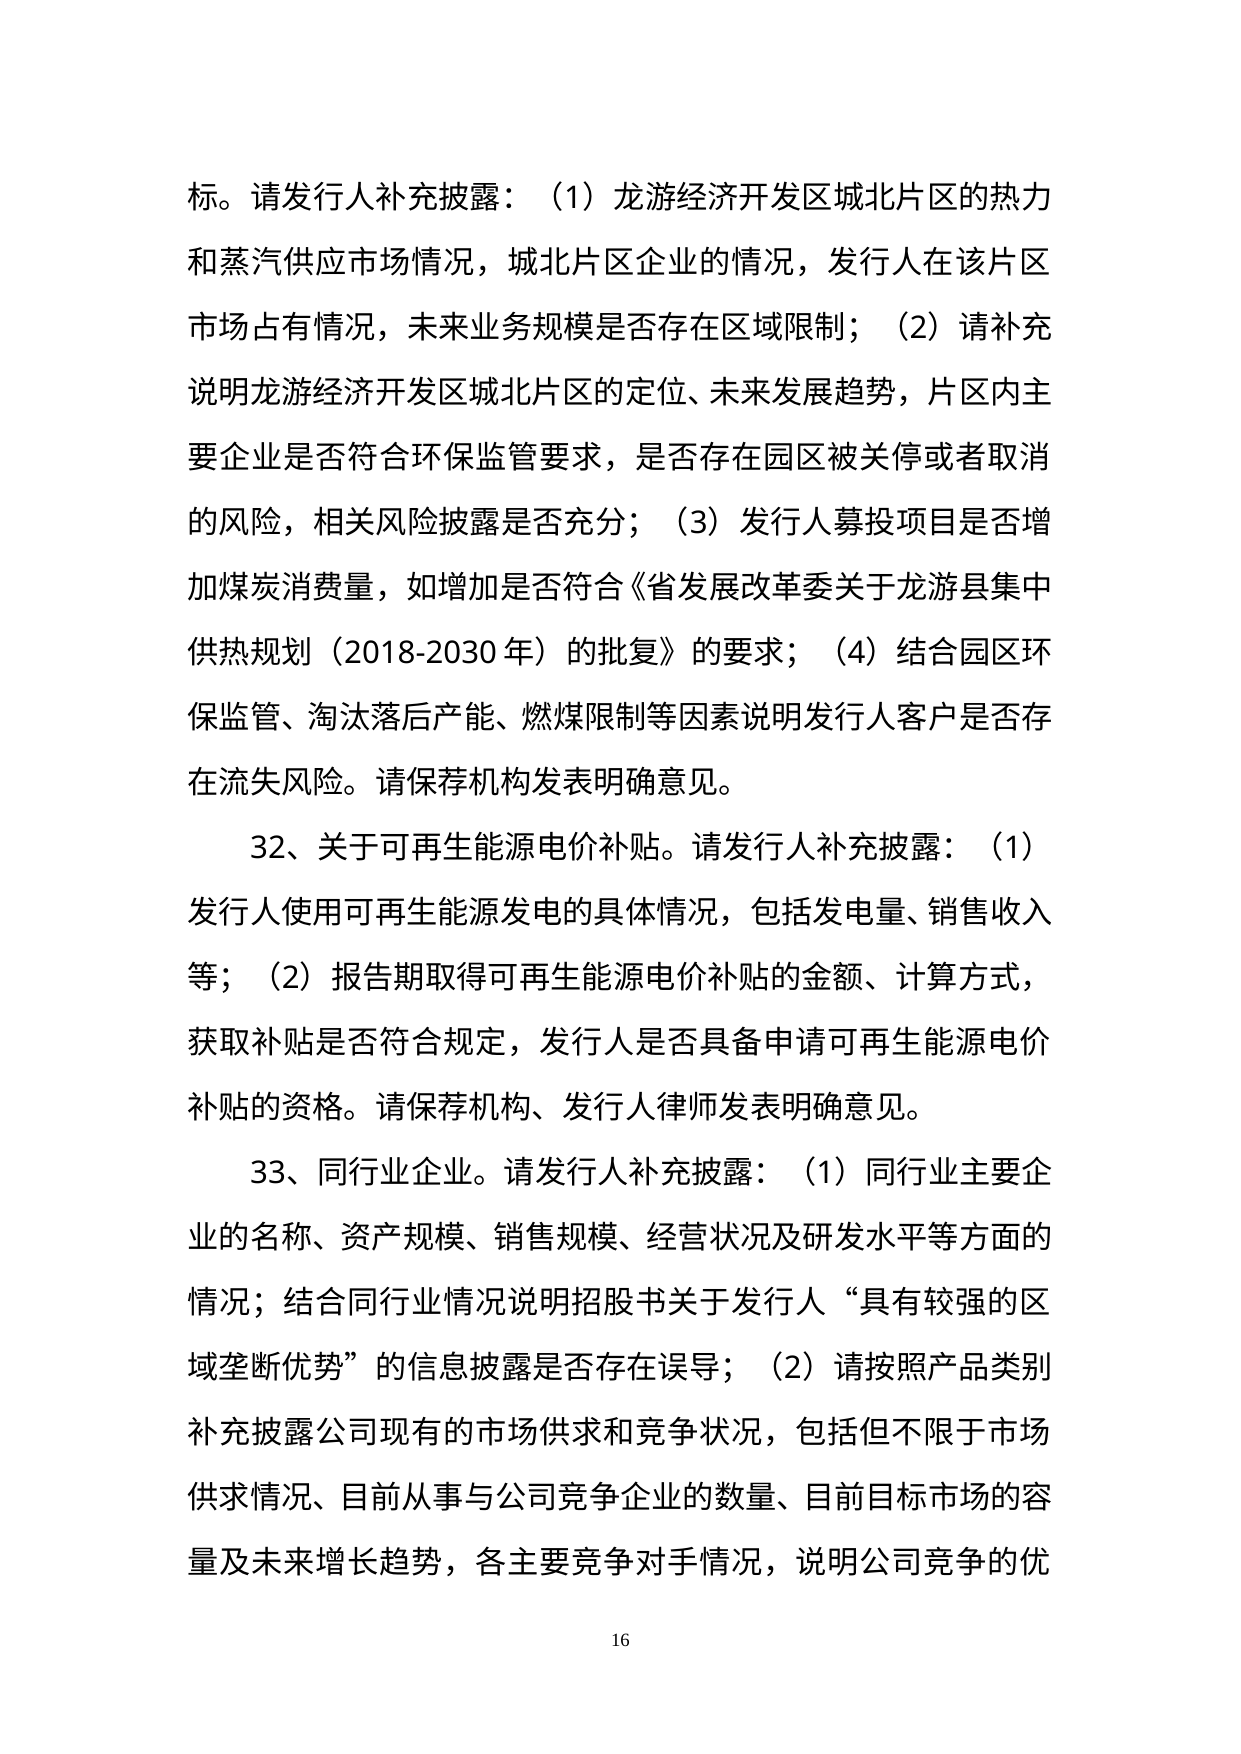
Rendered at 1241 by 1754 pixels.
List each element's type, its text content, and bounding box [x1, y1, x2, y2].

list 发行人热电联产区域为龙游经济开发区城北片区，经营区域集中。龙游经济开发区内有较多的造纸企业、纺织印染企业，园区属于重污染园区。《省发展改革委关于龙游县集中供热规划（2018-2030年）的批复》中提及城北片区新增需求计划再增加一个辅助供热热源点，鼓励采用分布式天然气机组方式保障；若采用新改扩建燃煤供热机组方式保障，则需明确煤炭消费减量等量替代方案，确保完成当地煤炭消费总量控制任务目标。请发行人补充披露：（1）龙游经济开发区城北片区的热力和蒸汽供应市场情况，城北片区企业的情况，发行人在该片区市场占有情况，未来业务规模是否存在区域限制；（2）请补充说明龙游经济开发区城北片区的定位、未来发展趋势，片区内主要企业是否符合环保监管要求，是否存在园区被关停或者取消的风险，相关风险披露是否充分；（3）发行人募投项目是否增加煤炭消费量，如增加是否符合《省发展改革委关于龙游县集中供热规划（2018-2030年）的批复》的要求；（4）结合园区环保监管、淘汰落后产能、燃煤限制等因素说明发行人客户是否存在流失风险。请保荐机构发表明确意见。 [187, 227, 1053, 1332]
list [187, 1332, 1053, 1592]
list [187, 162, 1053, 227]
